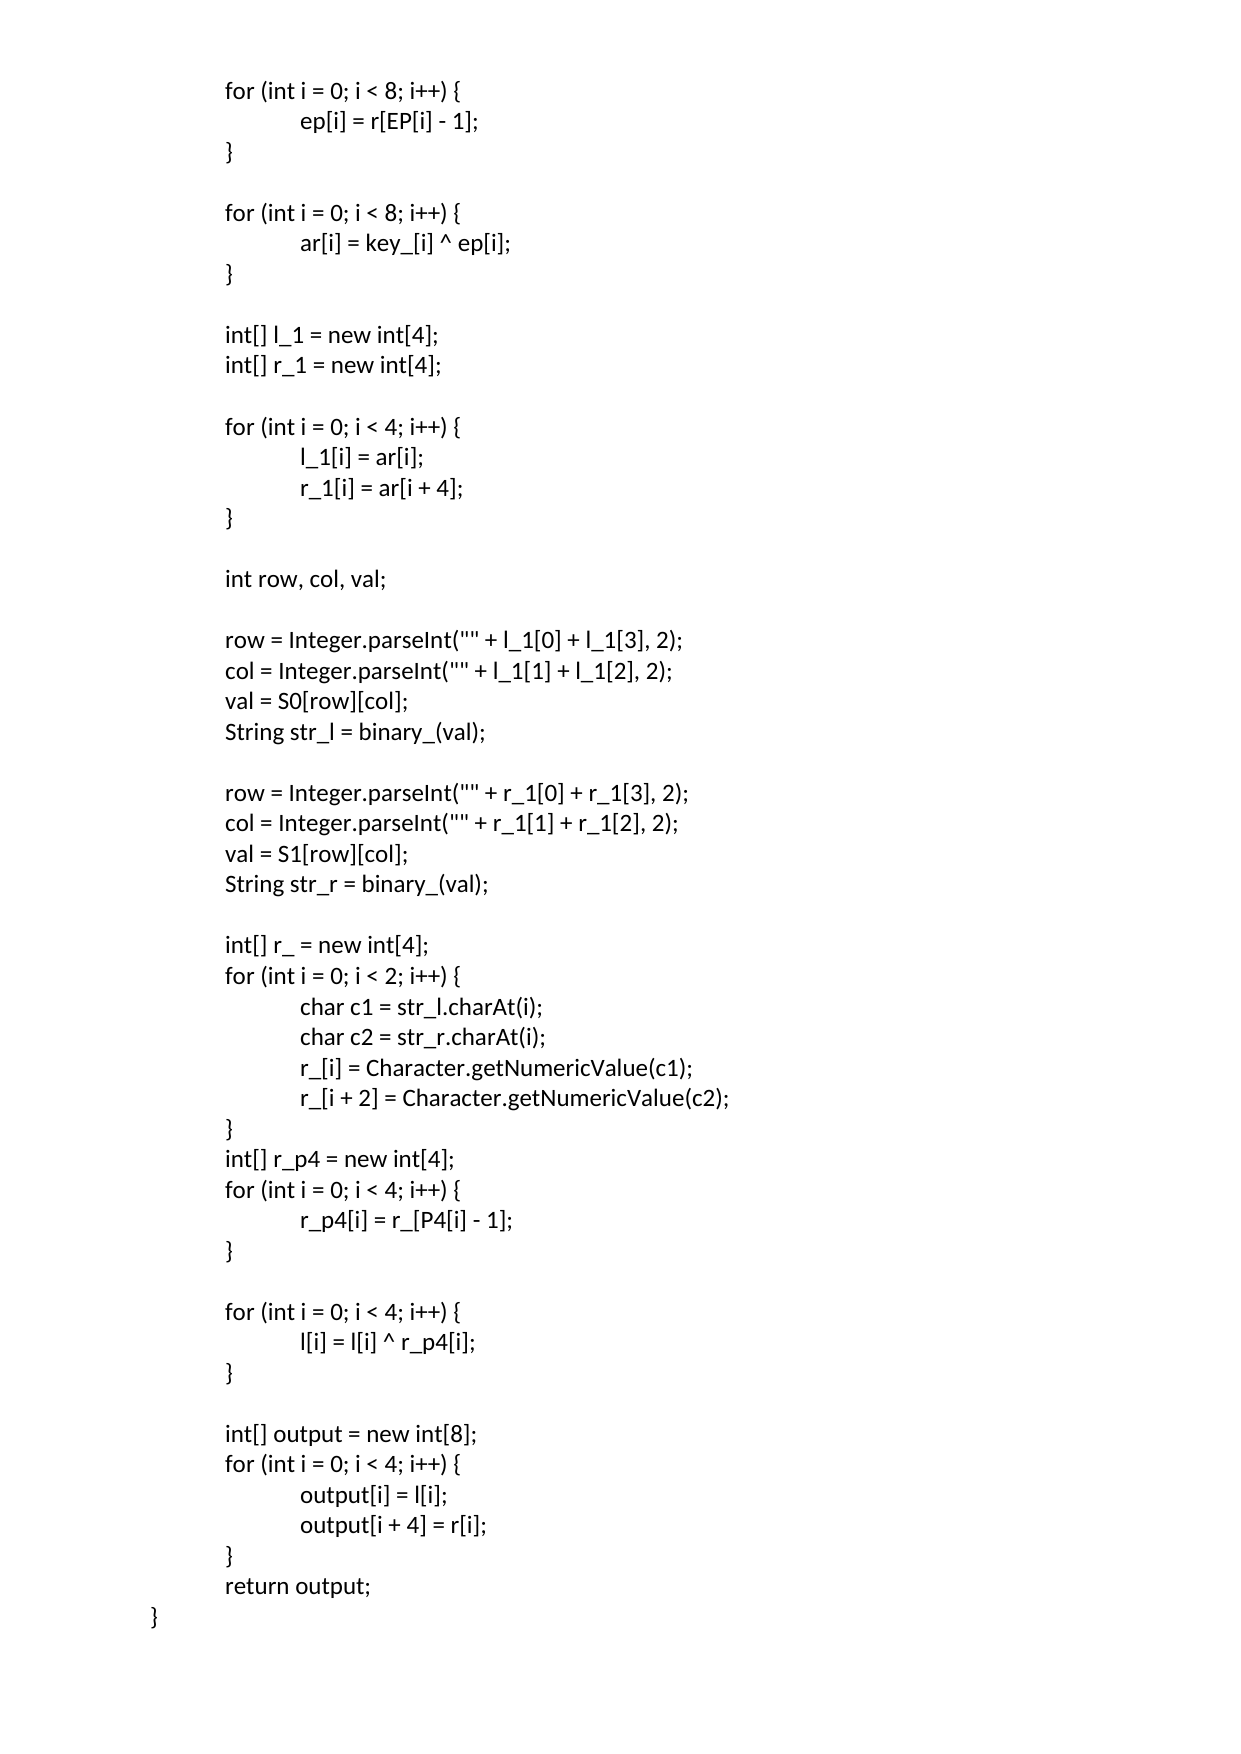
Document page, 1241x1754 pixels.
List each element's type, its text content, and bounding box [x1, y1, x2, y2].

text val = S1[row][col]; [75, 838, 1165, 868]
text for (int i = 0; i < 4; i++) { [75, 1448, 1165, 1479]
text char c2 = str_r.charAt(i); [75, 1021, 1165, 1052]
text col = Integer.parseInt("" + r_1[1] + r_1[2], 2); [75, 807, 1165, 838]
text char c1 = str_l.charAt(i); [75, 991, 1165, 1021]
text r_[i] = Character.getNumericValue(c1); [75, 1052, 1165, 1082]
text r_p4[i] = r_[P4[i] - 1]; [75, 1204, 1165, 1235]
text r_[i + 2] = Character.getNumericValue(c2); [75, 1082, 1165, 1113]
text } [75, 136, 1165, 167]
text val = S0[row][col]; [75, 685, 1165, 716]
text for (int i = 0; i < 2; i++) { [75, 960, 1165, 991]
text String str_r = binary_(val); [75, 868, 1165, 899]
text l[i] = l[i] ^ r_p4[i]; [75, 1326, 1165, 1357]
text } [75, 1601, 1165, 1632]
text row = Integer.parseInt("" + l_1[0] + l_1[3], 2); [75, 624, 1165, 655]
text } [75, 1235, 1165, 1265]
text } [75, 258, 1165, 289]
text row = Integer.parseInt("" + r_1[0] + r_1[3], 2); [75, 777, 1165, 807]
text ar[i] = key_[i] ^ ep[i]; [75, 228, 1165, 258]
text } [75, 1357, 1165, 1387]
text for (int i = 0; i < 8; i++) { [75, 197, 1165, 228]
text output[i] = l[i]; [75, 1479, 1165, 1509]
text } [75, 1113, 1165, 1143]
text r_1[i] = ar[i + 4]; [75, 472, 1165, 502]
text int[] output = new int[8]; [75, 1418, 1165, 1448]
text String str_l = binary_(val); [75, 716, 1165, 746]
text int row, col, val; [75, 563, 1165, 594]
text } [75, 1540, 1165, 1571]
text for (int i = 0; i < 4; i++) { [75, 1296, 1165, 1326]
text for (int i = 0; i < 4; i++) { [75, 411, 1165, 441]
text for (int i = 0; i < 8; i++) { [75, 75, 1165, 106]
text int[] r_p4 = new int[4]; [75, 1143, 1165, 1174]
text int[] r_ = new int[4]; [75, 929, 1165, 960]
text int[] l_1 = new int[4]; [75, 319, 1165, 350]
text for (int i = 0; i < 4; i++) { [75, 1174, 1165, 1204]
text } [75, 502, 1165, 533]
text col = Integer.parseInt("" + l_1[1] + l_1[2], 2); [75, 655, 1165, 685]
text return output; [75, 1571, 1165, 1601]
text output[i + 4] = r[i]; [75, 1509, 1165, 1540]
text l_1[i] = ar[i]; [75, 441, 1165, 472]
text int[] r_1 = new int[4]; [75, 350, 1165, 380]
text ep[i] = r[EP[i] - 1]; [75, 106, 1165, 136]
